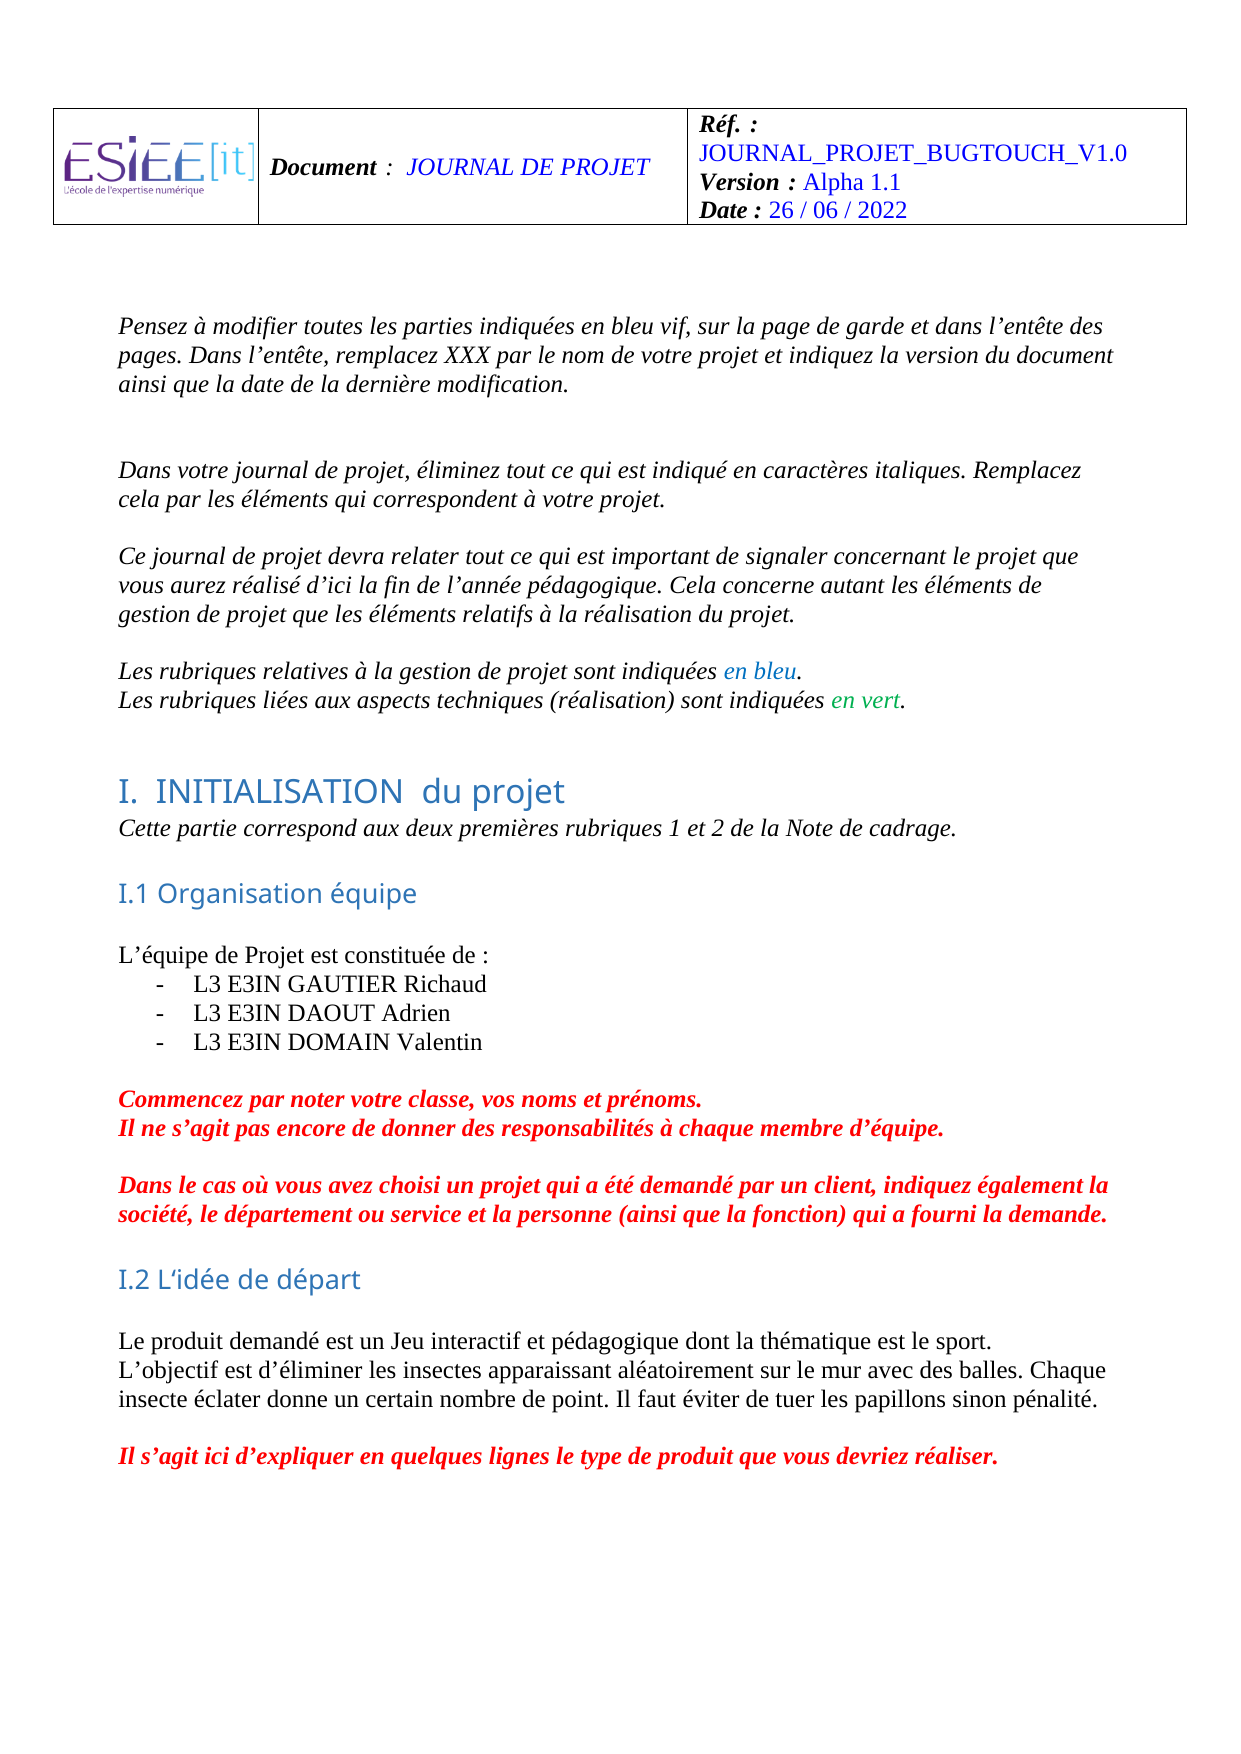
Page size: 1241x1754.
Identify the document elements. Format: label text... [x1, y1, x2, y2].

subtitle I.2 L‘idée de départ [118, 1261, 1122, 1298]
text Il ne s’agit pas encore de donner des responsabilités à chaque membre d’équipe. [118, 1113, 1122, 1170]
text Cette partie correspond aux deux premières rubriques 1 et 2 de la Note de cadrage. [118, 813, 1122, 842]
text Dans votre journal de projet, éliminez tout ce qui est indiqué en caractères italiques. Remplacez cela par les éléments qui correspondent à votre projet. [118, 455, 1122, 513]
list L3 E3IN DAOUT Adrien [156, 998, 1122, 1027]
text L’objectif est d’éliminer les insectes apparaissant aléatoirement sur le mur avec des balles. Chaque insecte éclater donne un certain nombre de point. Il faut éviter de tuer les papillons sinon pénalité. [118, 1355, 1122, 1413]
text Le produit demandé est un Jeu interactif et pédagogique dont la thématique est le sport. [118, 1326, 1122, 1355]
text Les rubriques liées aux aspects techniques (réalisation) sont indiquées en vert. [118, 685, 1122, 714]
picture [64, 136, 254, 197]
text Pensez à modifier toutes les parties indiquées en bleu vif, sur la page de garde et dans l’entête des pages. Dans l’entête, remplacez XXX par le nom de votre projet et indiquez la version du document ainsi que la date de la dernière modification. [118, 311, 1122, 398]
subtitle I. INITIALISATION du projet [118, 768, 1122, 813]
text Les rubriques relatives à la gestion de projet sont indiquées en bleu. [118, 656, 1122, 685]
text Commencez par noter votre classe, vos noms et prénoms. [118, 1084, 1122, 1113]
text L’équipe de Projet est constituée de : [118, 940, 1122, 969]
text Il s’agit ici d’expliquer en quelques lignes le type de produit que vous devriez réaliser. [118, 1441, 1122, 1470]
list L3 E3IN DOMAIN Valentin [156, 1027, 1122, 1055]
text Ce journal de projet devra relater tout ce qui est important de signaler concernant le projet que vous aurez réalisé d’ici la fin de l’année pédagogique. Cela concerne autant les éléments de gestion de projet que les éléments relatifs à la réalisation du projet. [118, 541, 1122, 628]
subtitle I.1 Organisation équipe [118, 875, 1122, 912]
list L3 E3IN GAUTIER Richaud [156, 969, 1122, 998]
text Dans le cas où vous avez choisi un projet qui a été demandé par un client, indiquez également la société, le département ou service et la personne (ainsi que la fonction) qui a fourni la demande. [118, 1170, 1122, 1228]
